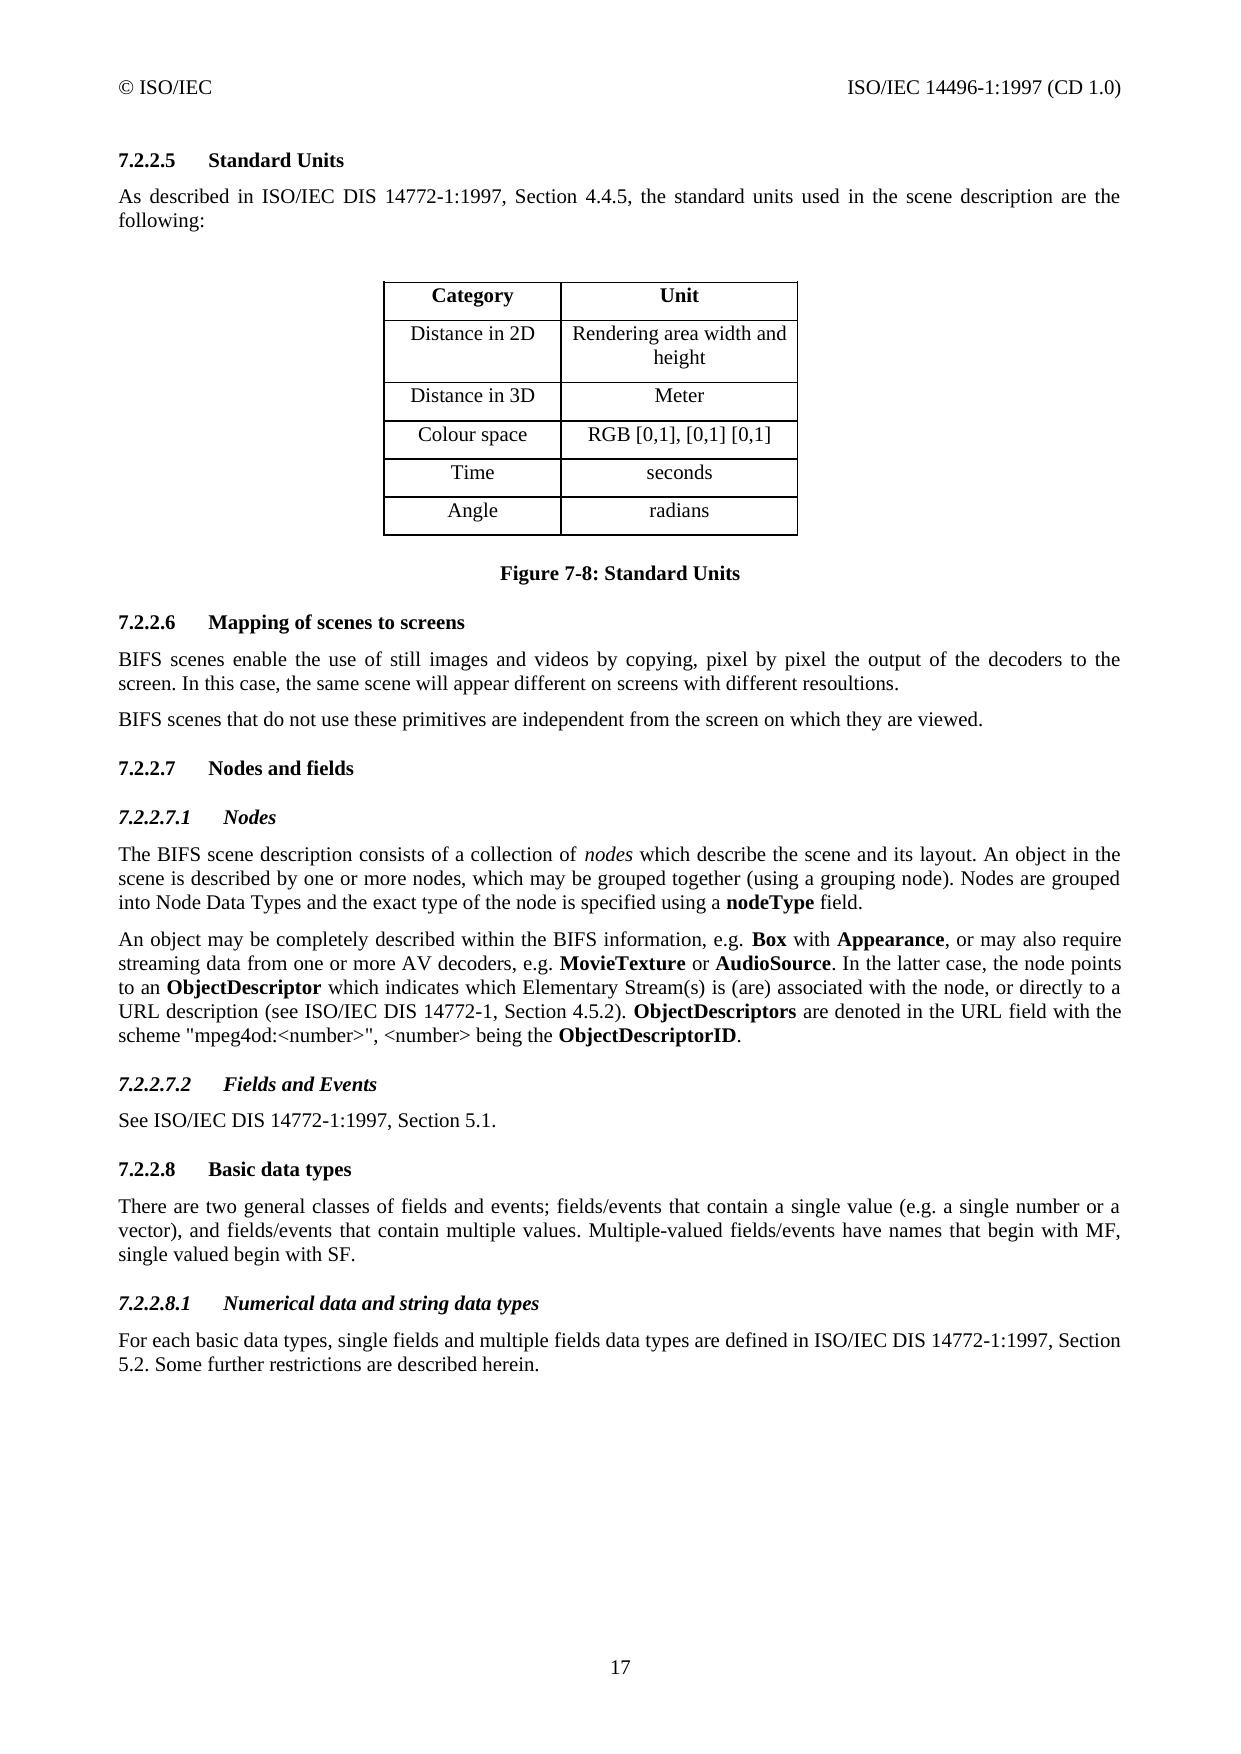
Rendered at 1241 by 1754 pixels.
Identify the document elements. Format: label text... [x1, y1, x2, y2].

text Figure 7-8: Standard Units [118, 561, 1122, 585]
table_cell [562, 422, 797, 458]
text For each basic data types, single fields and multiple fields data types are defined in ISO/IEC DIS 14772-1:1997, Section 5.2. Some further restrictions are described herein. [118, 1328, 1122, 1376]
subtitle 7.2.2.8 Basic data types [118, 1157, 1122, 1181]
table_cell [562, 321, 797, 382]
text As described in ISO/IEC DIS 14772-1:1997, Section 4.4.5, the standard units used in the scene description are the following: [118, 184, 1122, 232]
text BIFS scenes that do not use these primitives are independent from the screen on which they are viewed. [118, 707, 1122, 731]
subtitle 7.2.2.8.1 Numerical data and string data types [118, 1291, 1122, 1315]
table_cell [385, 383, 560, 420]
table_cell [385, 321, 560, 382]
subtitle 7.2.2.5 Standard Units [118, 148, 1122, 172]
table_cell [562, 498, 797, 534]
text See ISO/IEC DIS 14772-1:1997, Section 5.1. [118, 1108, 1122, 1132]
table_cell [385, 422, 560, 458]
subtitle 7.2.2.6 Mapping of scenes to screens [118, 610, 1122, 634]
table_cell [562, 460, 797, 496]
text There are two general classes of fields and events; fields/events that contain a single value (e.g. a single number or a vector), and fields/events that contain multiple values. Multiple-valued fields/events have names that begin with MF, single valued begin with SF. [118, 1194, 1122, 1266]
text The BIFS scene description consists of a collection of nodes which describe the scene and its layout. An object in the scene is described by one or more nodes, which may be grouped together (using a grouping node). Nodes are grouped into Node Data Types and the exact type of the node is specified using a nodeType field. [118, 842, 1122, 914]
subtitle 7.2.2.7.1 Nodes [118, 805, 1122, 829]
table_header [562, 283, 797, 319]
text An object may be completely described within the BIFS information, e.g. Box with Appearance, or may also require streaming data from one or more AV decoders, e.g. MovieTexture or AudioSource. In the latter case, the node points to an ObjectDescriptor which indicates which Elementary Stream(s) is (are) associated with the node, or directly to a URL description (see ISO/IEC DIS 14772-1, Section 4.5.2). ObjectDescriptors are denoted in the URL field with the scheme "mpeg4od:<number>", <number> being the ObjectDescriptorID. [118, 926, 1122, 1047]
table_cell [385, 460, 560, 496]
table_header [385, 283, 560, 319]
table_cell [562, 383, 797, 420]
text BIFS scenes enable the use of still images and videos by copying, pixel by pixel the output of the decoders to the screen. In this case, the same scene will appear different on screens with different resoultions. [118, 646, 1122, 694]
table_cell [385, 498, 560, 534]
subtitle 7.2.2.7.2 Fields and Events [118, 1072, 1122, 1096]
subtitle 7.2.2.7 Nodes and fields [118, 756, 1122, 780]
